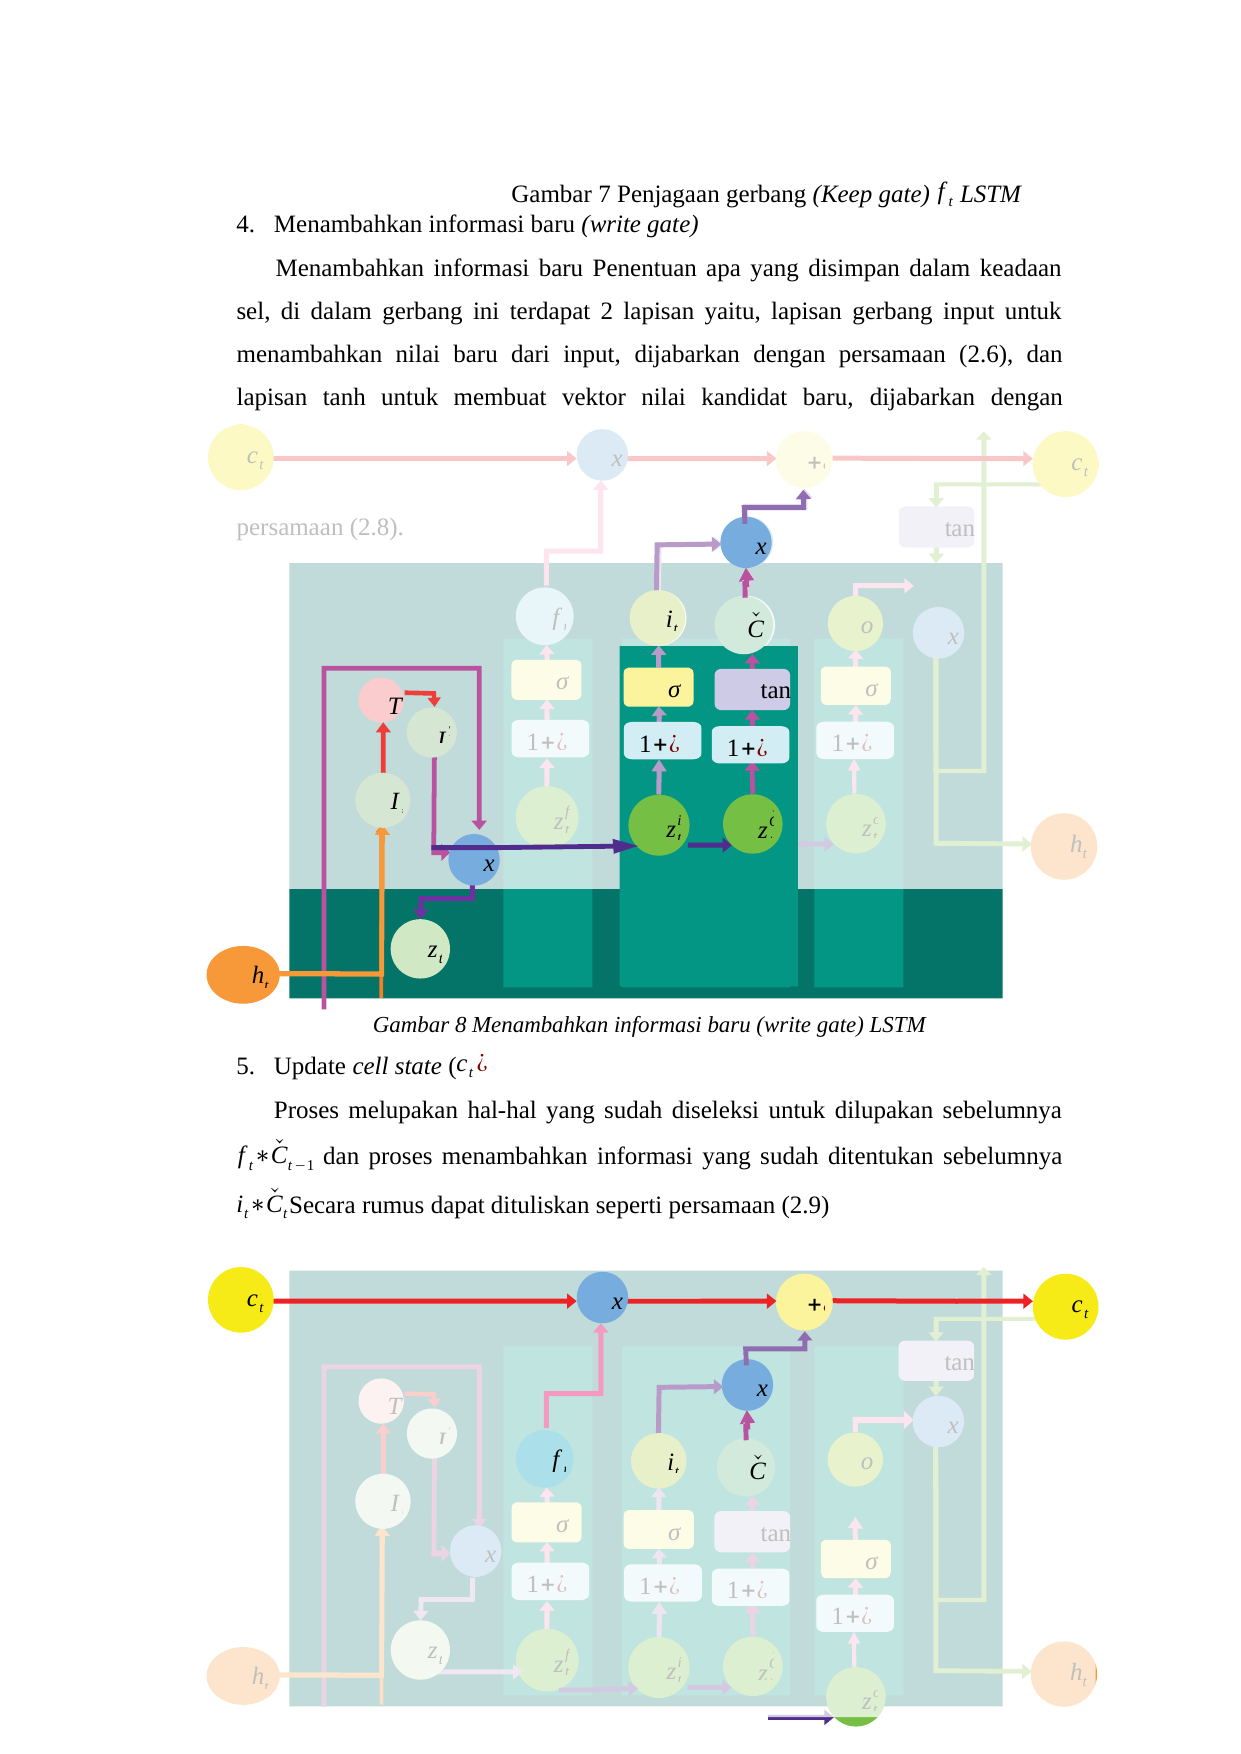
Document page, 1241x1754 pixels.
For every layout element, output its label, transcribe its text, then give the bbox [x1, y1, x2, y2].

text Gambar 7 Penjagaan gerbang (Keep gate) LSTM [399, 178, 1063, 209]
text Proses melupakan hal-hal yang sudah diseleksi untuk dilupakan sebelumnya dan proses menambahkan informasi yang sudah ditentukan sebelumnya Secara rumus dapat dituliskan seperti persamaan (2.9) [236, 1096, 1063, 1221]
list Menambahkan informasi baru (write gate) [236, 209, 1063, 238]
text Gambar 8 Menambahkan informasi baru (write gate) LSTM [236, 889, 1063, 1037]
text Menambahkan informasi baru Penentuan apa yang disimpan dalam keadaan sel, di dalam gerbang ini terdapat 2 lapisan yaitu, lapisan gerbang input untuk menambahkan nilai baru dari input, dijabarkan dengan persamaan (2.6), dan lapisan tanh untuk membuat vektor nilai kandidat baru, dijabarkan dengan persamaan (2.8). [236, 253, 1063, 425]
list Update cell state ( [236, 1049, 908, 1081]
